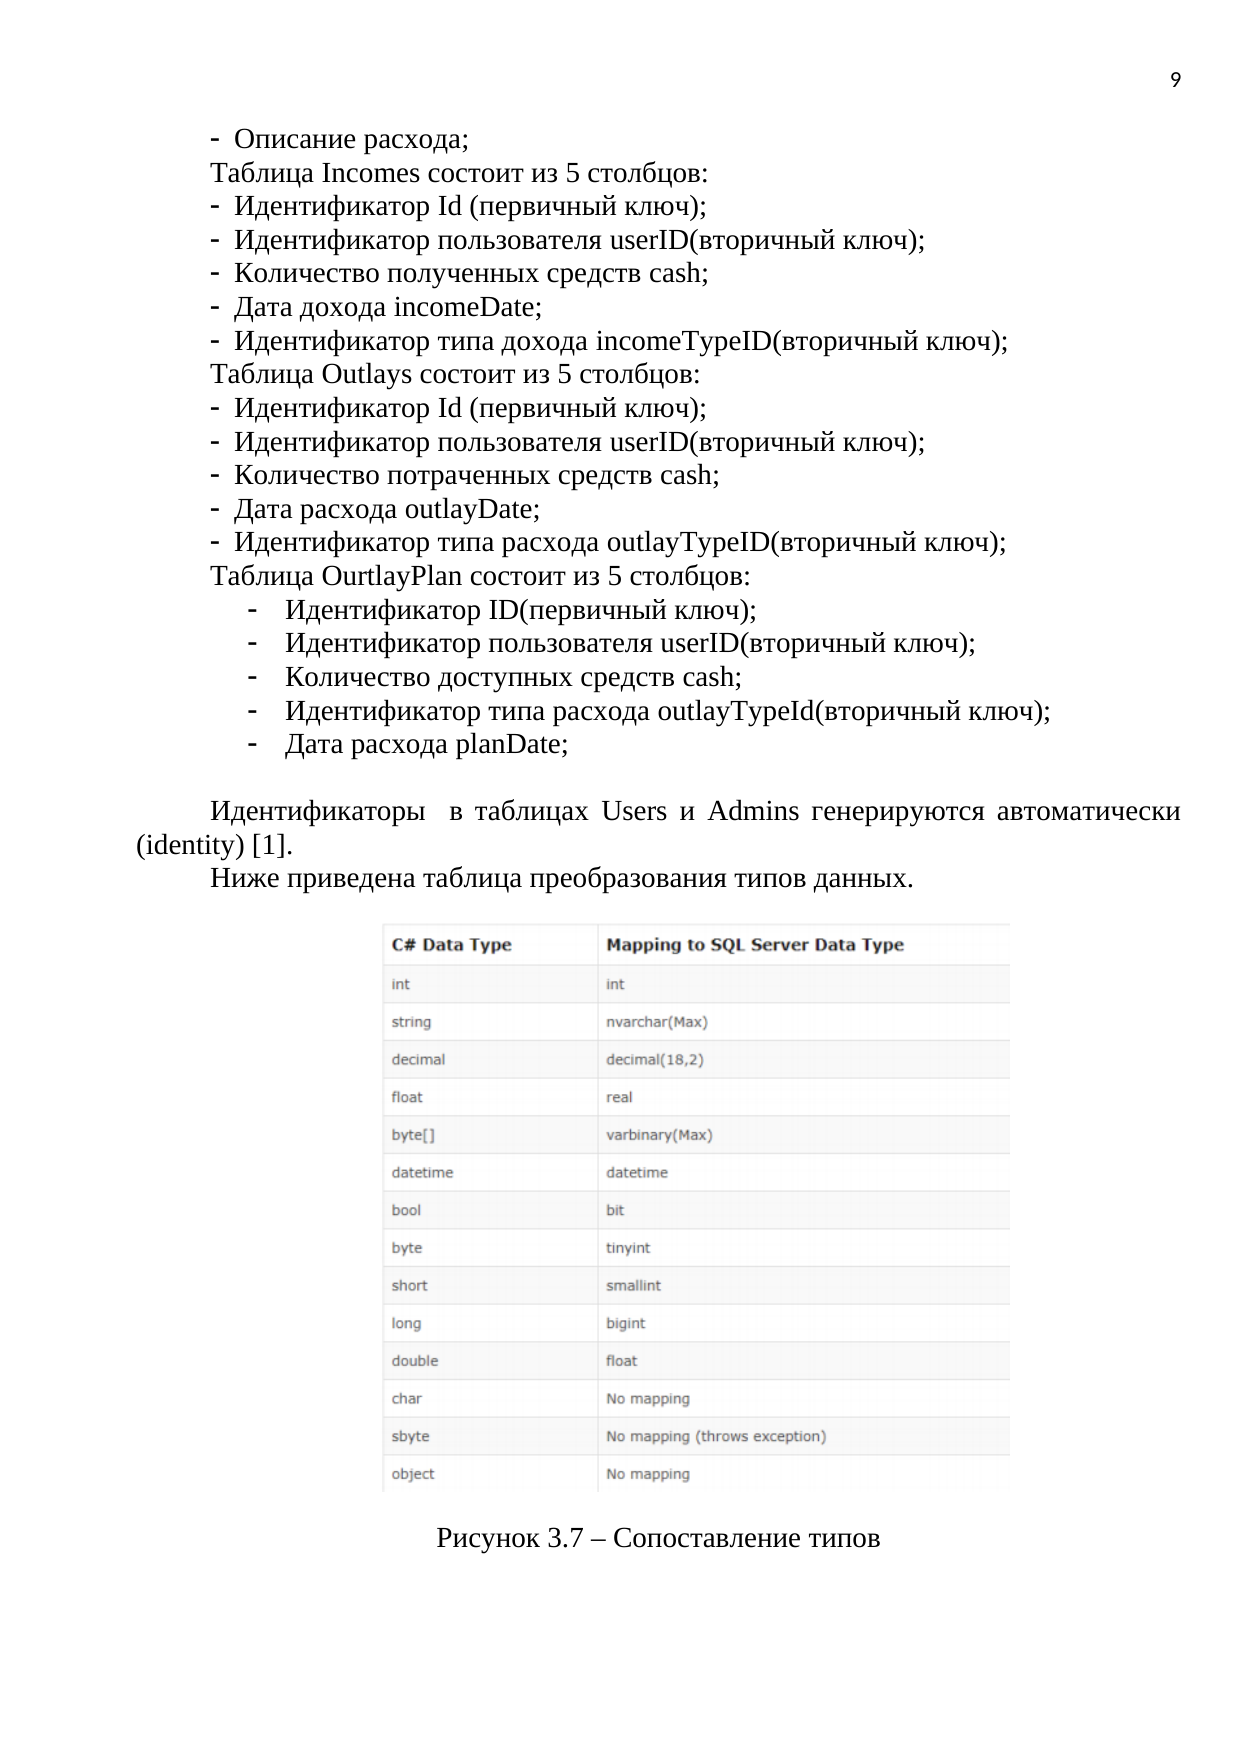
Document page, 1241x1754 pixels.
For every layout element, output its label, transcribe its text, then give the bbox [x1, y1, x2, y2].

list Дата расхода planDate; [247, 726, 1181, 760]
text Ниже приведена таблица преобразования типов данных. [136, 861, 1181, 894]
list Идентификатор типа расхода outlayTypeID(вторичный ключ); [136, 524, 1181, 558]
list Количество доступных средств cash; [247, 659, 1181, 693]
list Идентификатор пользователя userID(вторичный ключ); [136, 424, 1181, 457]
list Дата расхода outlayDate; [136, 491, 1181, 524]
text Идентификаторы в таблицах Users и Admins генерируются автоматически (identity) [1]. [136, 793, 1181, 861]
text Таблица OurtlayPlan состоит из 5 столбцов: [210, 558, 1181, 592]
text Таблица Incomes состоит из 5 столбцов: [136, 155, 1181, 188]
picture [381, 923, 1010, 1492]
list Дата дохода incomeDate; [136, 289, 1181, 323]
list Количество полученных средств cash; [136, 256, 1181, 289]
list Идентификатор ID(первичный ключ); [247, 592, 1181, 625]
list Количество потраченных средств cash; [136, 457, 1181, 491]
list Идентификатор Id (первичный ключ); [136, 390, 1181, 424]
text Таблица Outlays состоит из 5 столбцов: [136, 356, 1181, 390]
list Идентификатор пользователя userID(вторичный ключ); [136, 222, 1181, 256]
list Идентификатор типа расхода outlayTypeId(вторичный ключ); [247, 693, 1181, 726]
text Рисунок 3.7 – Сопоставление типов [136, 1520, 1181, 1554]
list Идентификатор Id (первичный ключ); [136, 188, 1181, 222]
list Идентификатор пользователя userID(вторичный ключ); [247, 625, 1181, 659]
list Идентификатор типа дохода incomeTypeID(вторичный ключ); [136, 323, 1181, 356]
list Описание расхода; [136, 121, 1181, 155]
